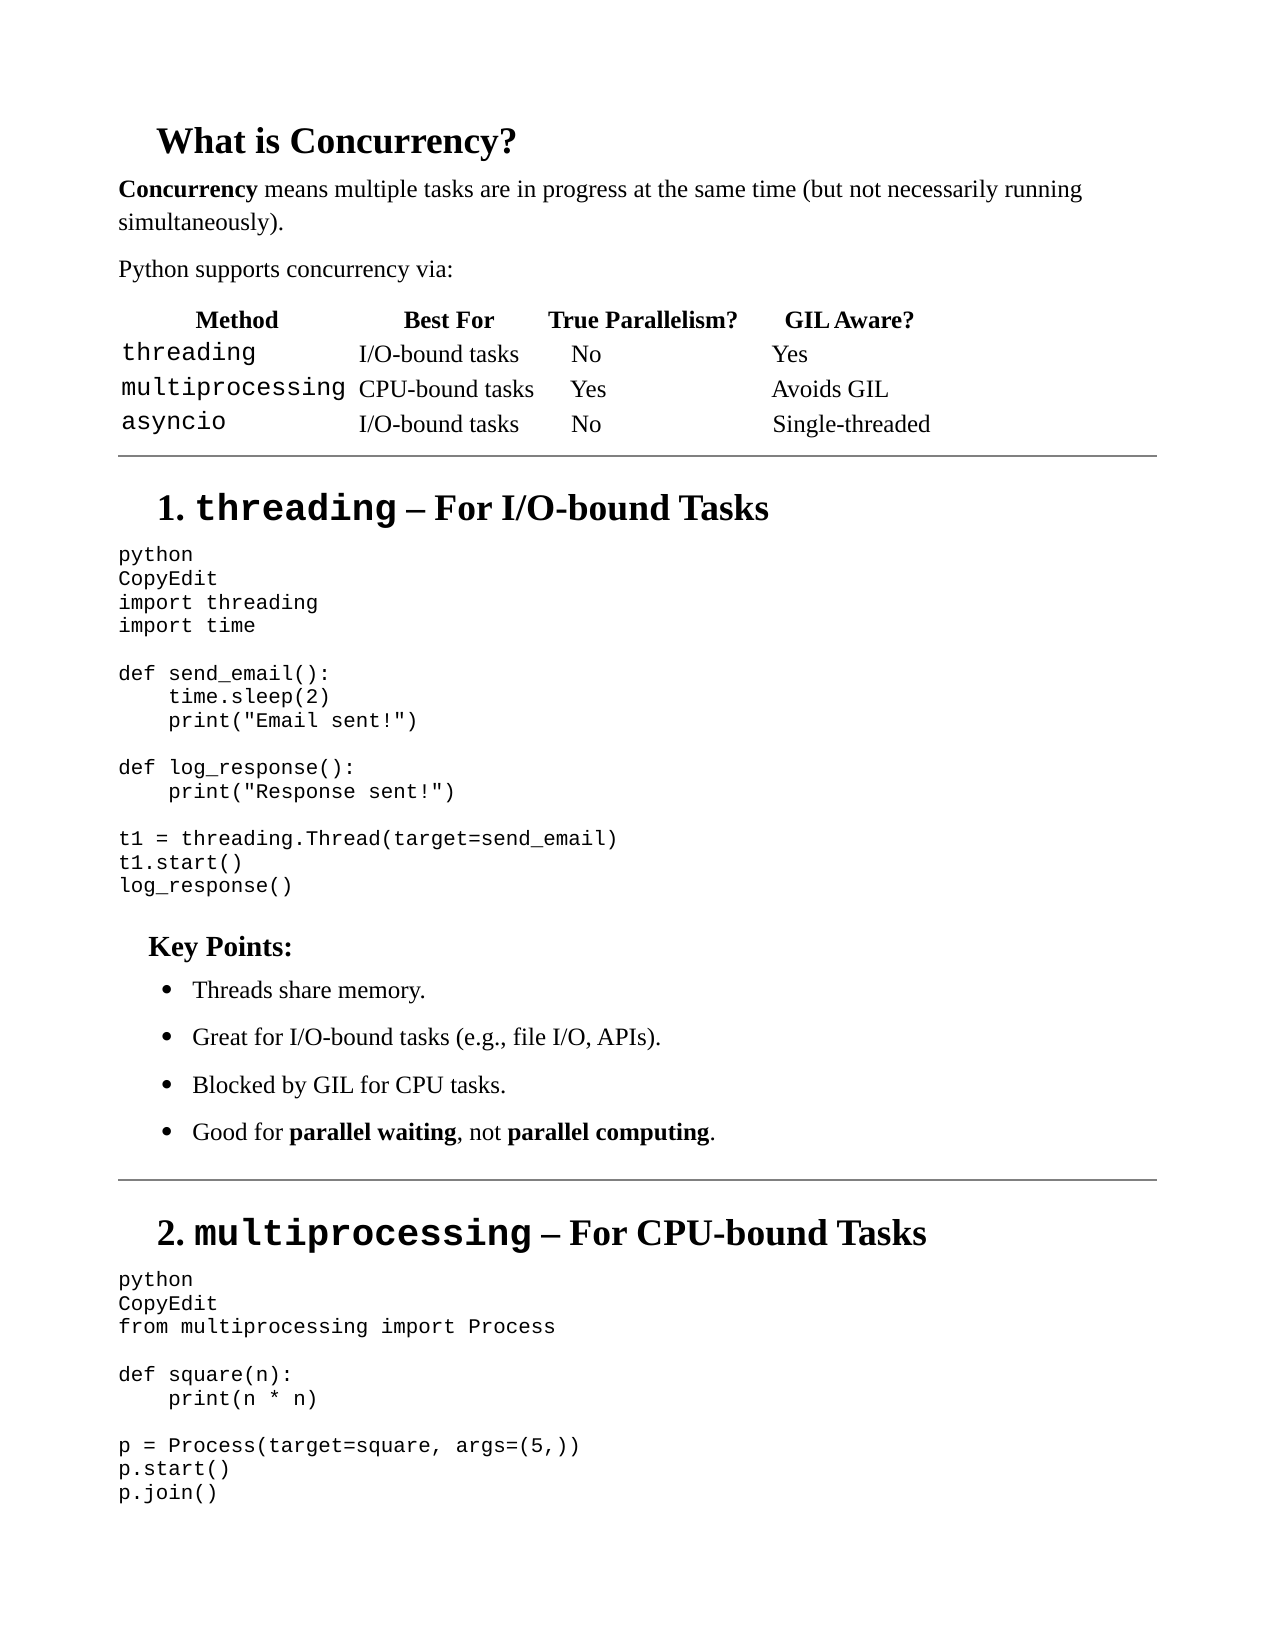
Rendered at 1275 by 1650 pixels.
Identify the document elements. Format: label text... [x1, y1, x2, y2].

text def square(n): [118, 1364, 1157, 1387]
table_cell ✅ Single-threaded [744, 406, 955, 440]
text Concurrency means multiple tasks are in progress at the same time (but not necessarily running simultaneously). [118, 174, 1157, 236]
table_cell I/O-bound tasks [356, 337, 542, 371]
table_header Best For [356, 302, 542, 337]
text CopyEdit [118, 1293, 1157, 1317]
text import time [118, 615, 1157, 639]
text Python supports concurrency via: [118, 254, 1157, 283]
list Blocked by GIL for CPU tasks. [162, 1070, 1157, 1099]
text log_response() [118, 876, 1157, 899]
table_cell ✅ Avoids GIL [744, 371, 955, 406]
text python [118, 544, 1157, 568]
text time.sleep(2) [118, 686, 1157, 710]
text print("Response sent!") [118, 781, 1157, 804]
text import threading [118, 592, 1157, 615]
text t1.start() [118, 852, 1157, 876]
table_cell CPU-bound tasks [356, 371, 542, 406]
table_header Method [118, 302, 356, 337]
text t1 = threading.Thread(target=send_email) [118, 828, 1157, 852]
subtitle 💥 2. multiprocessing – For CPU-bound Tasks [118, 1211, 1157, 1257]
table_cell ❌ Yes [744, 337, 955, 371]
text def send_email(): [118, 663, 1157, 686]
text python [118, 1269, 1157, 1293]
table_cell I/O-bound tasks [356, 406, 542, 440]
text p.start() [118, 1458, 1157, 1482]
table_header GIL Aware? [744, 302, 955, 337]
text def log_response(): [118, 757, 1157, 781]
text p.join() [118, 1482, 1157, 1506]
table_cell threading [118, 337, 356, 371]
table_cell ✅ Yes [542, 371, 744, 406]
text CopyEdit [118, 568, 1157, 592]
list Great for I/O-bound tasks (e.g., file I/O, APIs). [162, 1022, 1157, 1051]
table_header True Parallelism? [542, 302, 744, 337]
list Threads share memory. [162, 975, 1157, 1003]
subtitle ✅ Key Points: [118, 929, 1157, 962]
text print(n * n) [118, 1387, 1157, 1411]
table_cell multiprocessing [118, 371, 356, 406]
text from multiprocessing import Process [118, 1317, 1157, 1340]
subtitle 🔄 What is Concurrency? [118, 118, 1157, 161]
text print("Email sent!") [118, 710, 1157, 734]
text p = Process(target=square, args=(5,)) [118, 1435, 1157, 1458]
subtitle 🧵 1. threading – For I/O-bound Tasks [118, 486, 1157, 532]
table_cell ❌ No [542, 406, 744, 440]
list Good for parallel waiting, not parallel computing. [162, 1117, 1157, 1146]
table_cell ❌ No [542, 337, 744, 371]
table_cell asyncio [118, 406, 356, 440]
